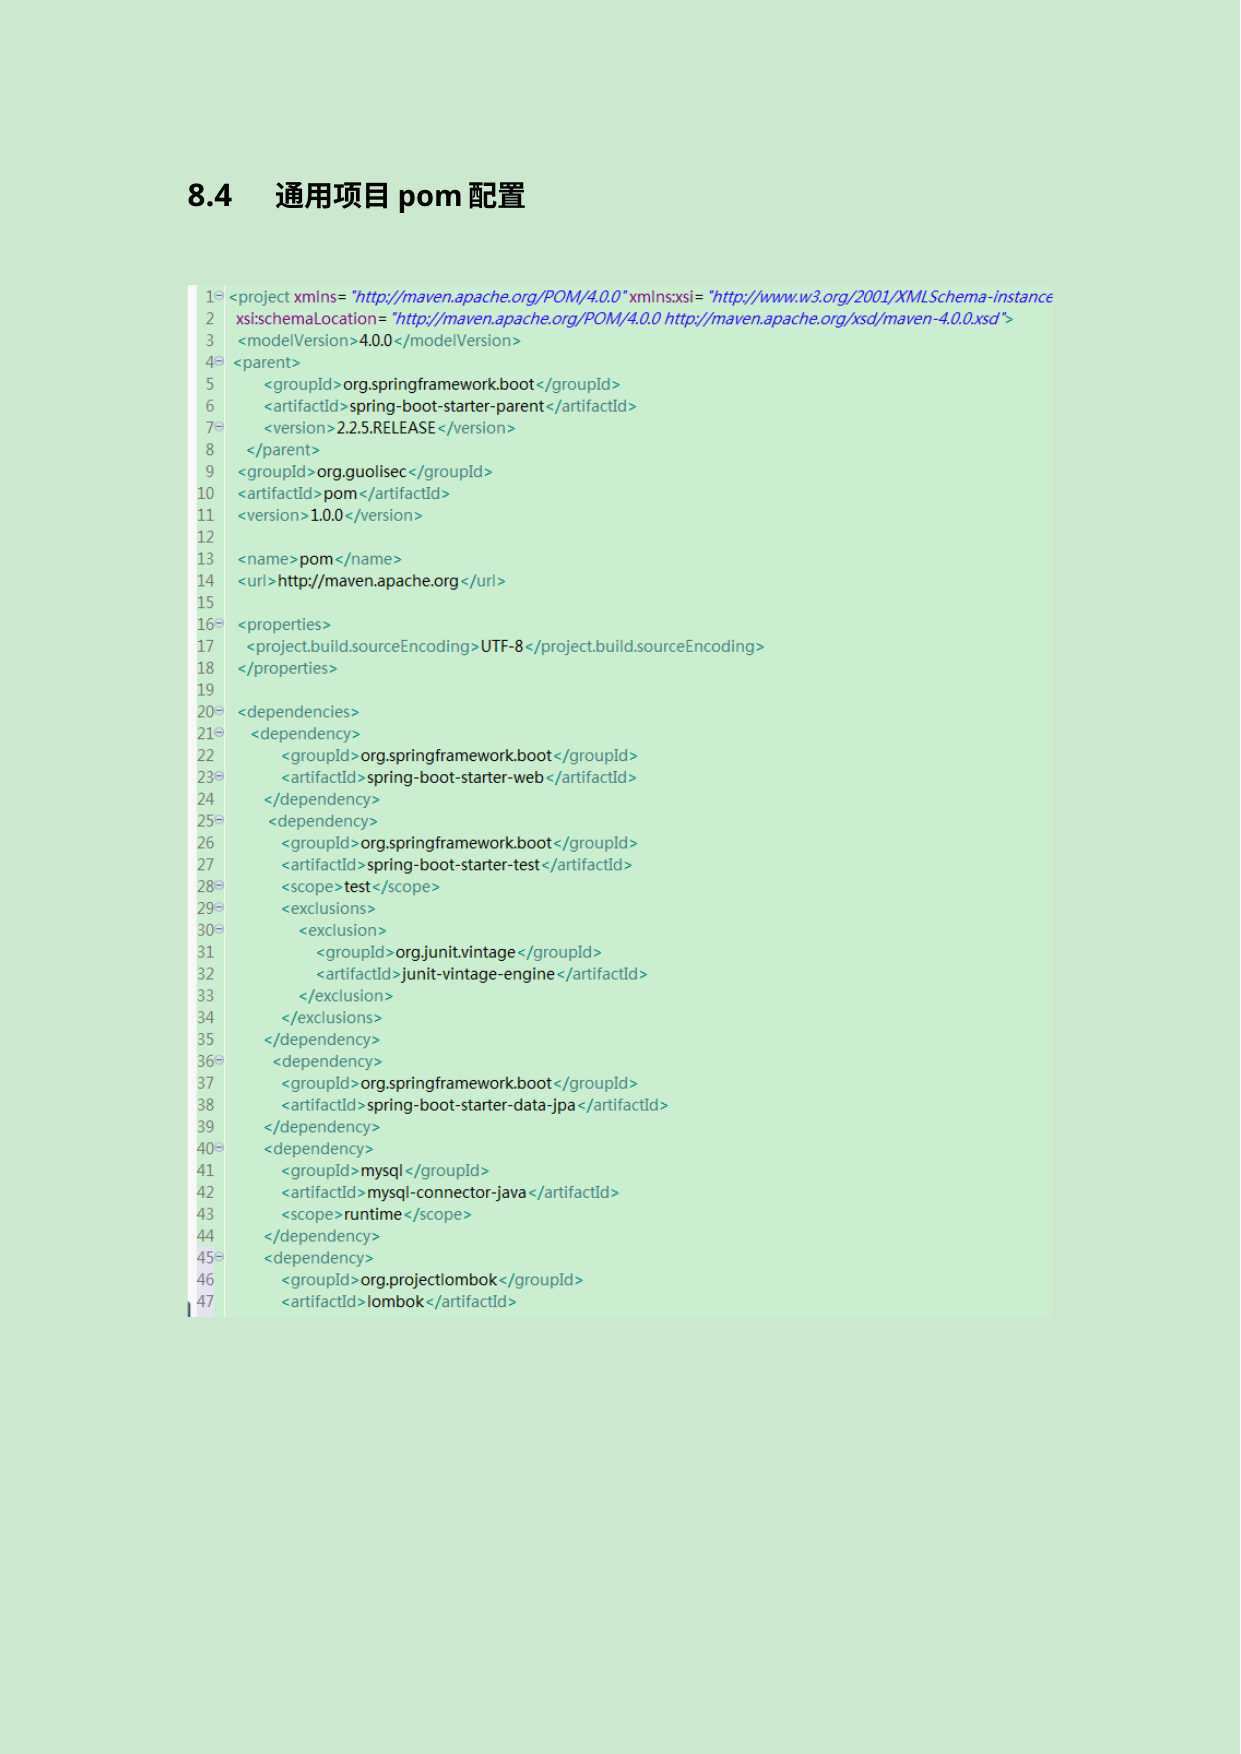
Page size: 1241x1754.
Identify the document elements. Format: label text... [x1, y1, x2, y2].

picture [187, 285, 1053, 1317]
subtitle 通用项目pom配置 [187, 162, 1053, 227]
